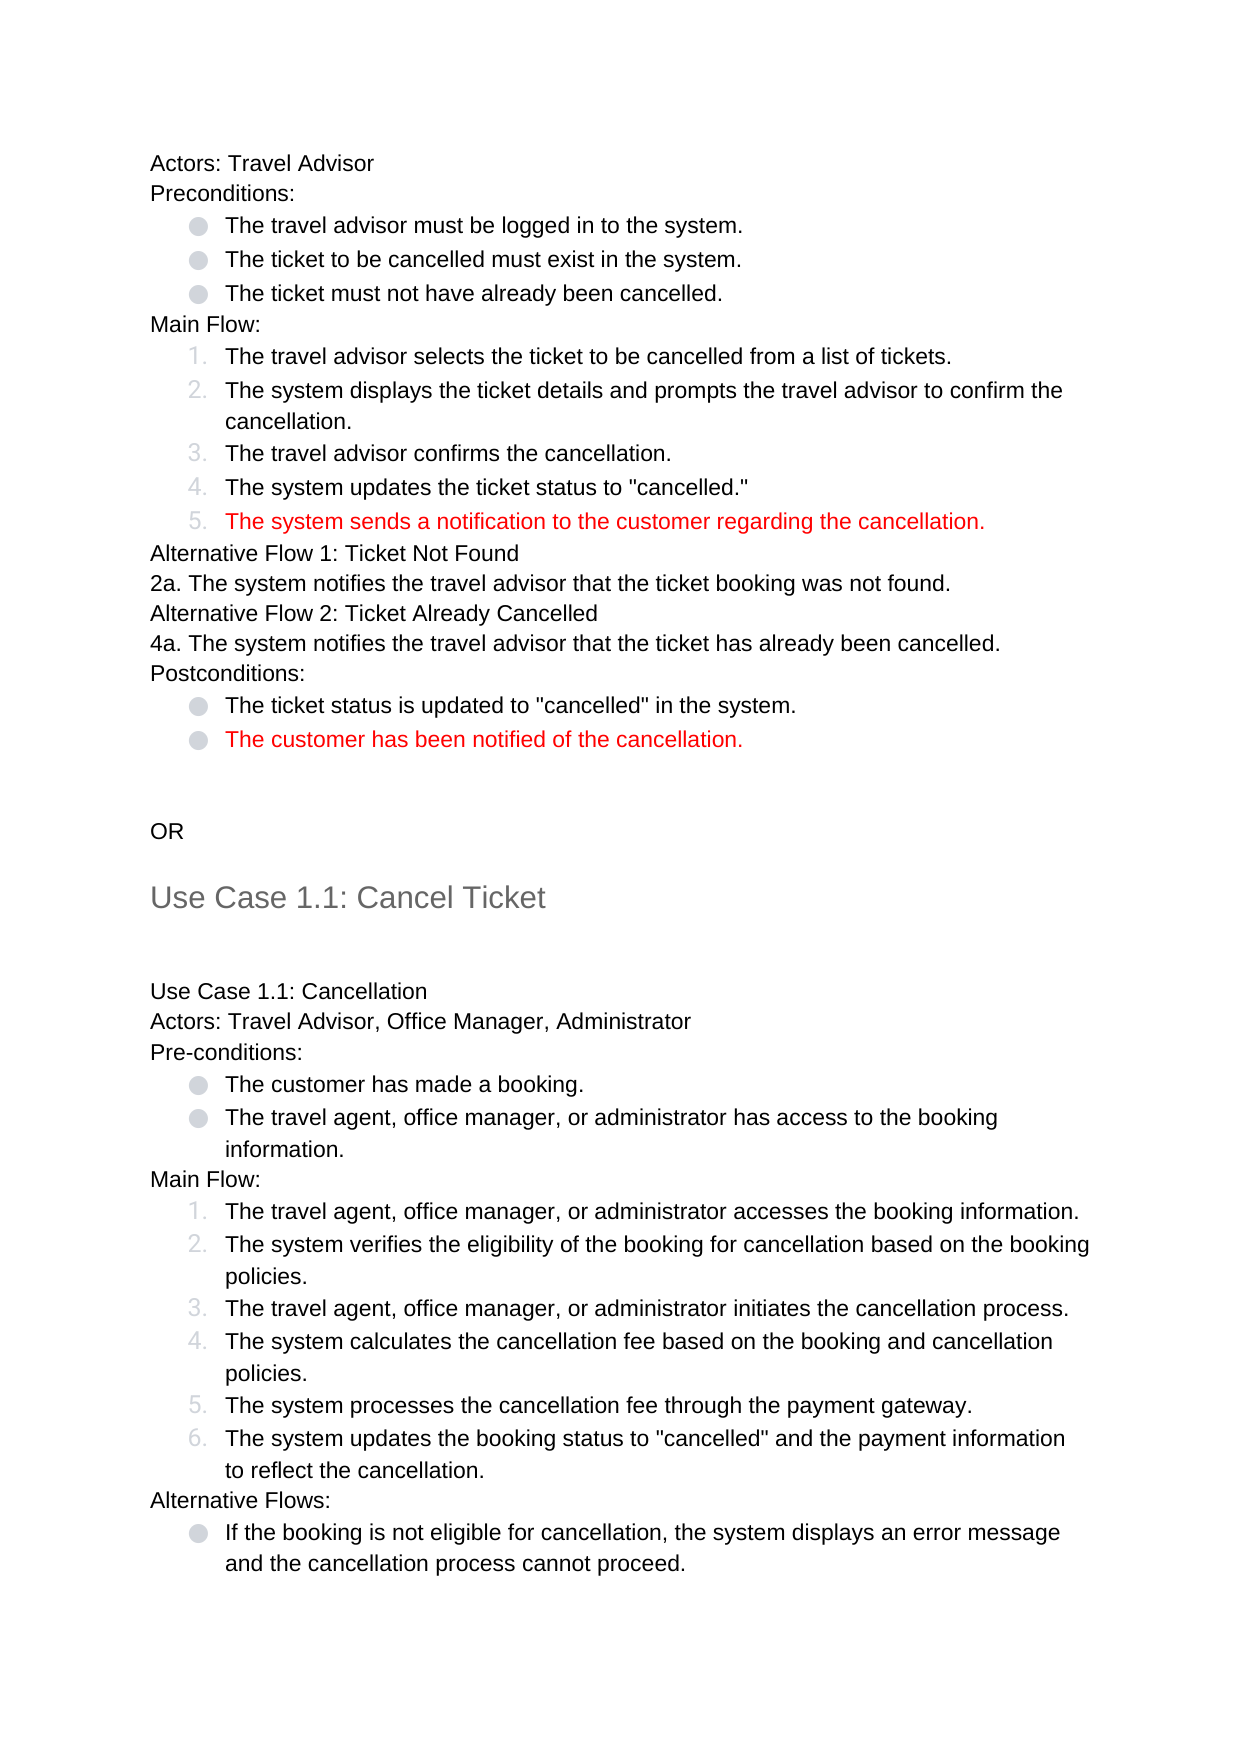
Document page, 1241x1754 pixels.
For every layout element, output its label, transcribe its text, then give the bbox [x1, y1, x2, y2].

text Alternative Flows: [150, 1487, 1090, 1513]
list The travel advisor confirms the cancellation. [187, 438, 1090, 468]
list The ticket must not have already been cancelled. [187, 278, 1090, 307]
list The system processes the cancellation fee through the payment gateway. [187, 1390, 1090, 1419]
text Main Flow: [150, 311, 1090, 338]
text Alternative Flow 1: Ticket Not Found [150, 539, 1090, 566]
text 4a. The system notifies the travel advisor that the ticket has already been cancelled. [150, 630, 1090, 656]
list The ticket to be cancelled must exist in the system. [187, 244, 1090, 273]
list If the booking is not eligible for cancellation, the system displays an error message and the cancellation process cannot proceed. [187, 1517, 1090, 1577]
list The system updates the booking status to "cancelled" and the payment information to reflect the cancellation. [187, 1423, 1090, 1483]
list The customer has been notified of the cancellation. [187, 724, 1090, 753]
list The travel agent, office manager, or administrator has access to the booking information. [187, 1102, 1090, 1162]
list The travel agent, office manager, or administrator initiates the cancellation process. [187, 1293, 1090, 1322]
text Actors: Travel Advisor, Office Manager, Administrator [150, 1008, 1090, 1035]
list The system displays the ticket details and prompts the travel advisor to confirm the cancellation. [187, 375, 1090, 435]
list The system sends a notification to the customer regarding the cancellation. [187, 506, 1090, 535]
list The travel advisor selects the ticket to be cancelled from a list of tickets. [187, 342, 1090, 371]
list The system updates the ticket status to "cancelled." [187, 472, 1090, 501]
text Alternative Flow 2: Ticket Already Cancelled [150, 600, 1090, 626]
text OR [150, 818, 1090, 844]
subtitle Use Case 1.1: Cancel Ticket [150, 879, 1090, 914]
text Postconditions: [150, 660, 1090, 687]
text 2a. The system notifies the travel advisor that the ticket booking was not found. [150, 570, 1090, 596]
list The travel advisor must be logged in to the system. [187, 210, 1090, 240]
list The customer has made a booking. [187, 1069, 1090, 1098]
list The system calculates the cancellation fee based on the booking and cancellation policies. [187, 1327, 1090, 1386]
text Main Flow: [150, 1166, 1090, 1192]
list The travel agent, office manager, or administrator accesses the booking information. [187, 1196, 1090, 1225]
list The system verifies the eligibility of the booking for cancellation based on the booking policies. [187, 1229, 1090, 1289]
text Preconditions: [150, 180, 1090, 207]
text Actors: Travel Advisor [150, 150, 1090, 176]
text Use Case 1.1: Cancellation [150, 978, 1090, 1004]
list The ticket status is updated to "cancelled" in the system. [187, 691, 1090, 720]
text Pre-conditions: [150, 1038, 1090, 1065]
